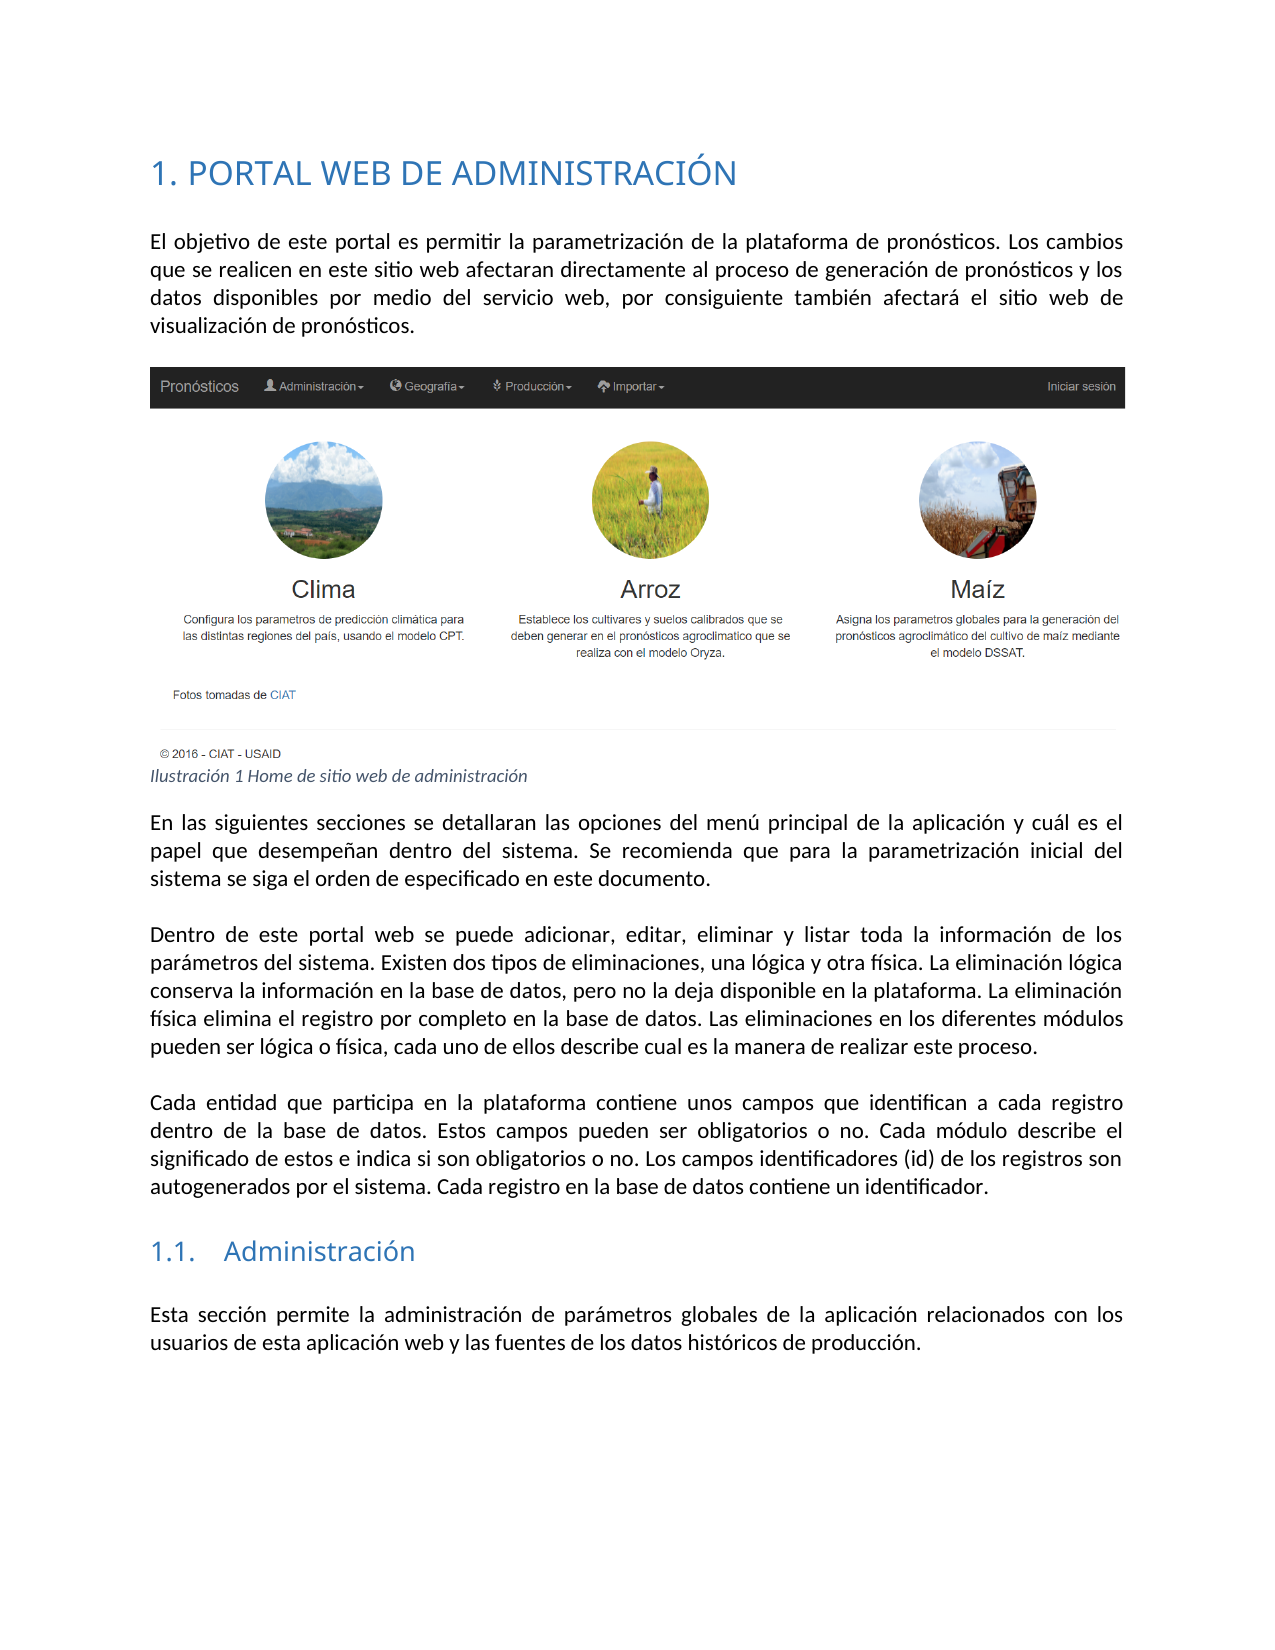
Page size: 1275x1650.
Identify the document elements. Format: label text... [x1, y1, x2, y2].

text En las siguientes secciones se detallaran las opciones del menú principal de la aplicación y cuál es el papel que desempeñan dentro del sistema. Se recomienda que para la parametrización inicial del sistema se siga el orden de especificado en este documento. [150, 808, 1125, 892]
text Cada entidad que participa en la plataforma contiene unos campos que identifican a cada registro dentro de la base de datos. Estos campos pueden ser obligatorios o no. Cada módulo describe el significado de estos e indica si son obligatorios o no. Los campos identificadores (id) de los registros son autogenerados por el sistema. Cada registro en la base de datos contiene un identificador. [150, 1088, 1125, 1200]
subtitle Administración [150, 1232, 1125, 1269]
text Ilustración 1 Home de sitio web de administración [150, 764, 1125, 787]
text Esta sección permite la administración de parámetros globales de la aplicación relacionados con los usuarios de esta aplicación web y las fuentes de los datos históricos de producción. [150, 1300, 1125, 1356]
subtitle PORTAL WEB DE ADMINISTRACIÓN [150, 150, 1125, 195]
text El objetivo de este portal es permitir la parametrización de la plataforma de pronósticos. Los cambios que se realicen en este sitio web afectaran directamente al proceso de generación de pronósticos y los datos disponibles por medio del servicio web, por consiguiente también afectará el sitio web de visualización de pronósticos. [150, 227, 1125, 339]
picture [150, 367, 1125, 764]
text Dentro de este portal web se puede adicionar, editar, eliminar y listar toda la información de los parámetros del sistema. Existen dos tipos de eliminaciones, una lógica y otra física. La eliminación lógica conserva la información en la base de datos, pero no la deja disponible en la plataforma. La eliminación física elimina el registro por completo en la base de datos. Las eliminaciones en los diferentes módulos pueden ser lógica o física, cada uno de ellos describe cual es la manera de realizar este proceso. [150, 920, 1125, 1060]
